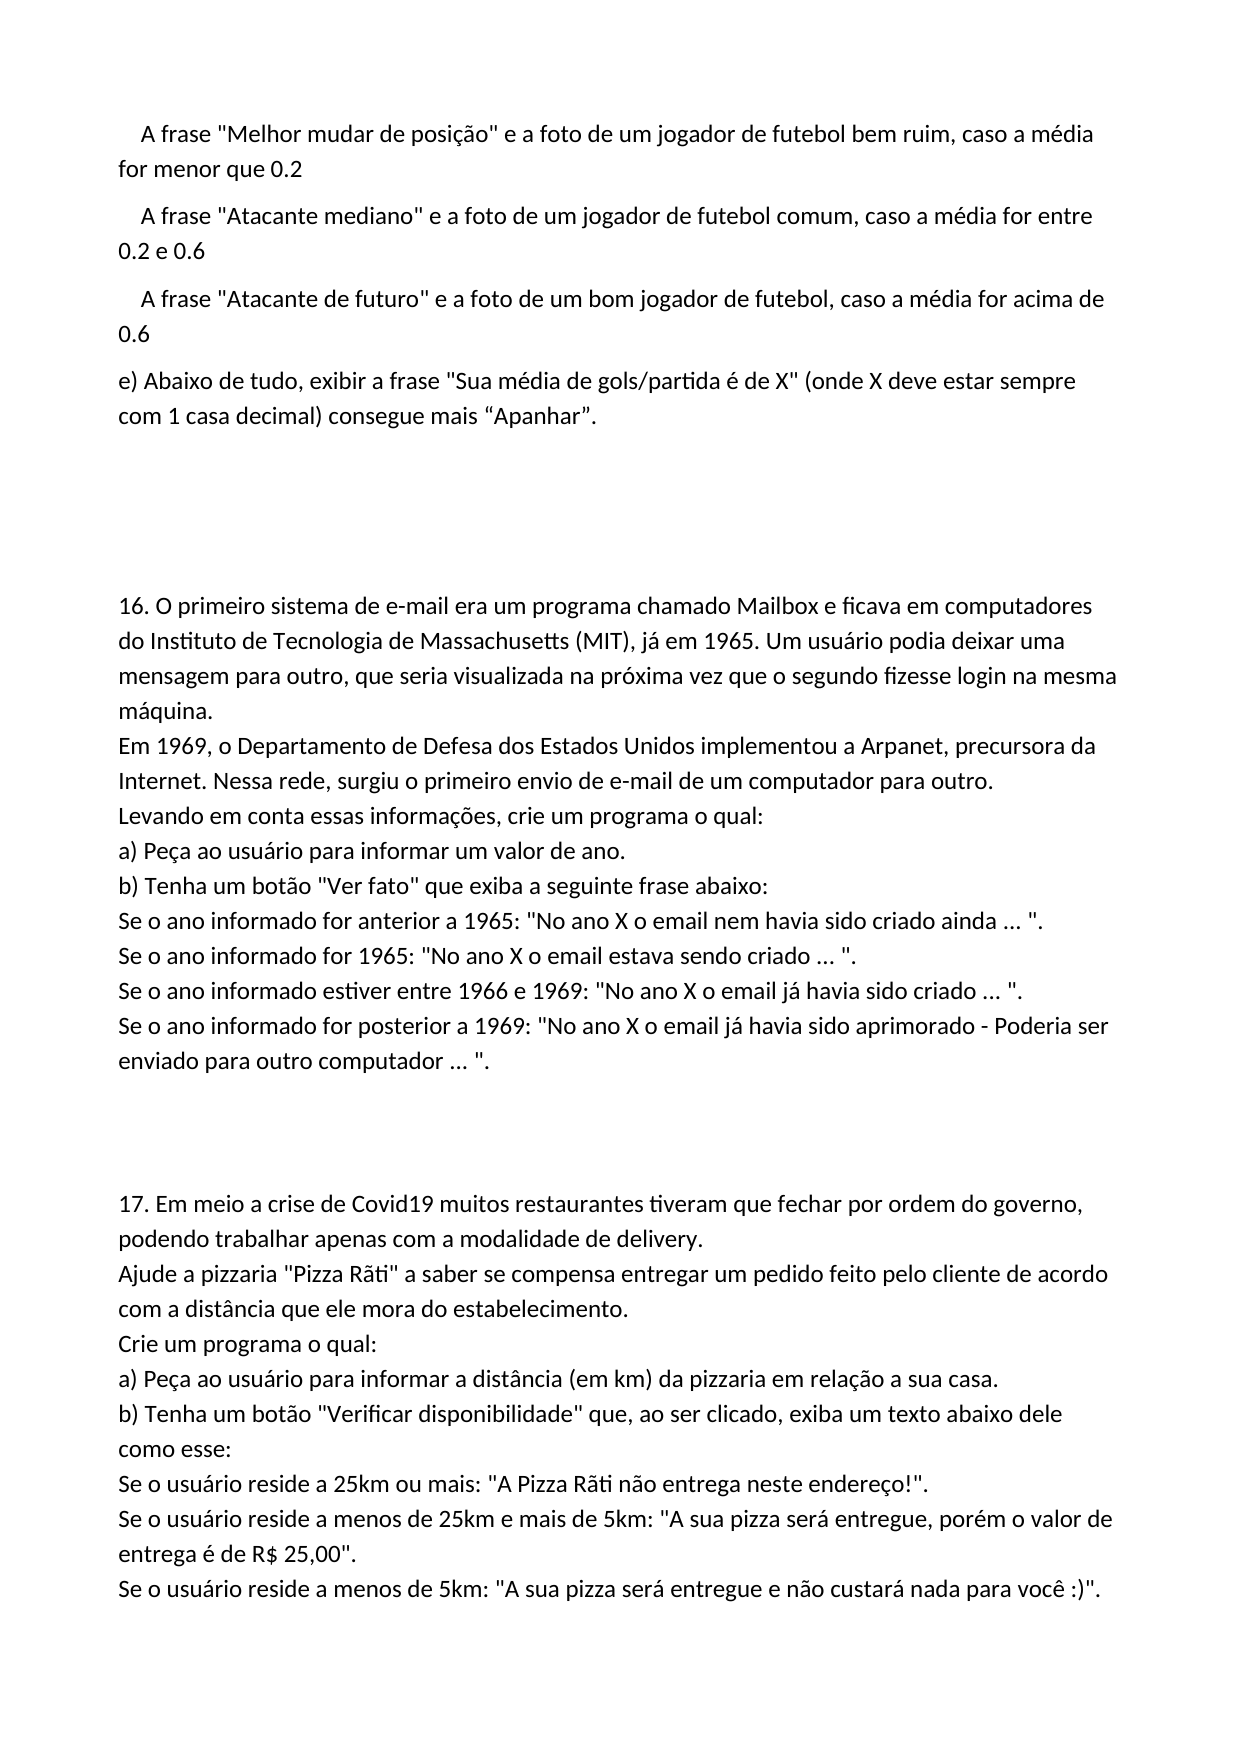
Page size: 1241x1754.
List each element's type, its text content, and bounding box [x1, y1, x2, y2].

text 17. Em meio a crise de Covid19 muitos restaurantes tiveram que fechar por ordem do governo, podendo trabalhar apenas com a modalidade de delivery. Ajude a pizzaria "Pizza Rãti" a saber se compensa entregar um pedido feito pelo cliente de acordo com a distância que ele mora do estabelecimento. Crie um programa o qual: a) Peça ao usuário para informar a distância (em km) da pizzaria em relação a sua casa. b) Tenha um botão "Verificar disponibilidade" que, ao ser clicado, exiba um texto abaixo dele como esse: Se o usuário reside a 25km ou mais: "A Pizza Rãti não entrega neste endereço!". Se o usuário reside a menos de 25km e mais de 5km: "A sua pizza será entregue, porém o valor de entrega é de R$ 25,00". Se o usuário reside a menos de 5km: "A sua pizza será entregue e não custará nada para você :)". [118, 1188, 1122, 1603]
text A frase "Atacante mediano" e a foto de um jogador de futebol comum, caso a média for entre 0.2 e 0.6 [118, 201, 1122, 266]
text A frase "Melhor mudar de posição" e a foto de um jogador de futebol bem ruim, caso a média for menor que 0.2 [118, 118, 1122, 183]
text A frase "Atacante de futuro" e a foto de um bom jogador de futebol, caso a média for acima de 0.6 [118, 283, 1122, 348]
text e) Abaixo de tudo, exibir a frase "Sua média de gols/partida é de X" (onde X deve estar sempre com 1 casa decimal) consegue mais “Apanhar”. [118, 366, 1122, 431]
text 16. O primeiro sistema de e-mail era um programa chamado Mailbox e ficava em computadores do Instituto de Tecnologia de Massachusetts (MIT), já em 1965. Um usuário podia deixar uma mensagem para outro, que seria visualizada na próxima vez que o segundo fizesse login na mesma máquina. Em 1969, o Departamento de Defesa dos Estados Unidos implementou a Arpanet, precursora da Internet. Nessa rede, surgiu o primeiro envio de e-mail de um computador para outro. Levando em conta essas informações, crie um programa o qual: a) Peça ao usuário para informar um valor de ano. b) Tenha um botão "Ver fato" que exiba a seguinte frase abaixo: Se o ano informado for anterior a 1965: "No ano X o email nem havia sido criado ainda ... ". Se o ano informado for 1965: "No ano X o email estava sendo criado ... ". Se o ano informado estiver entre 1966 e 1969: "No ano X o email já havia sido criado ... ". Se o ano informado for posterior a 1969: "No ano X o email já havia sido aprimorado - Poderia ser enviado para outro computador ... ". [118, 591, 1122, 1076]
